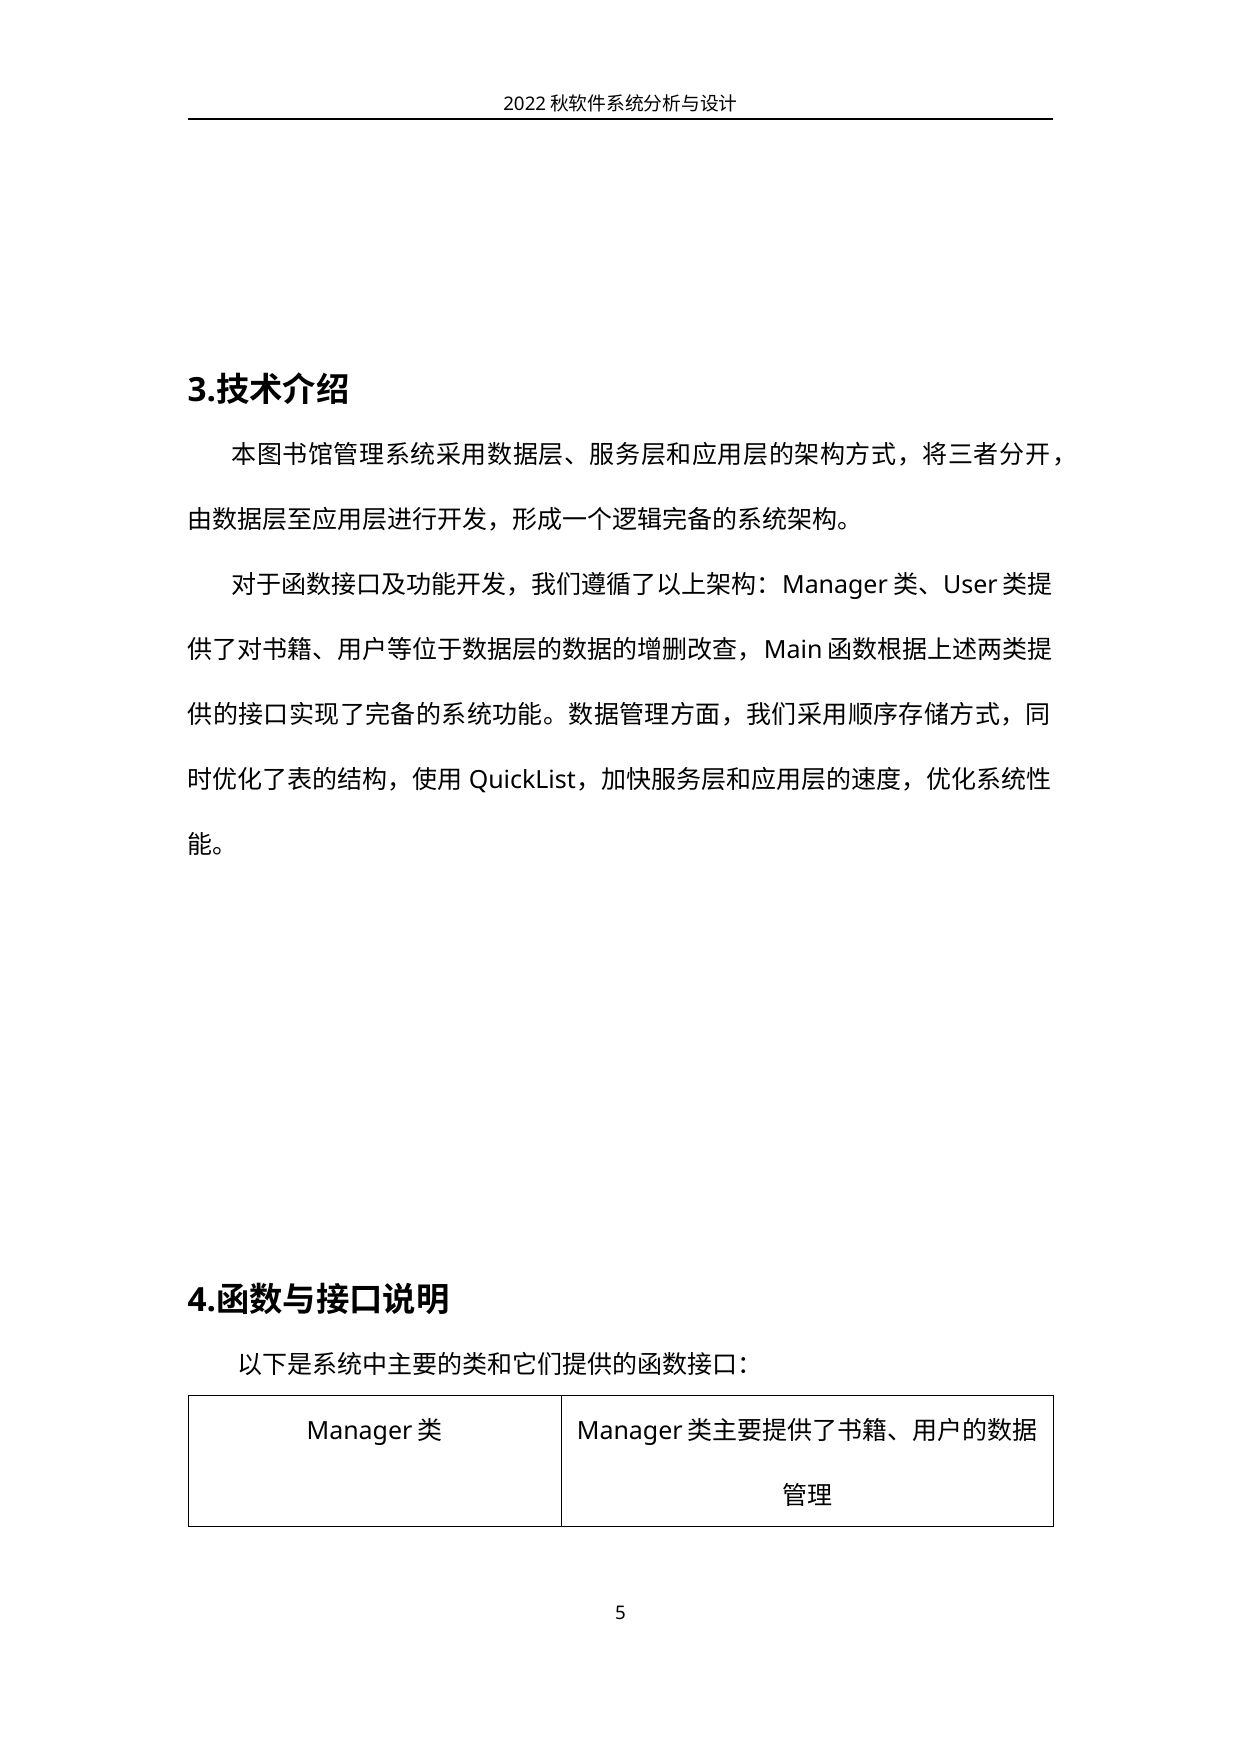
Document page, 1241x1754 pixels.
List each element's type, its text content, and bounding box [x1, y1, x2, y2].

table_header Manager类 [189, 1396, 561, 1526]
text 4.函数与接口说明 [187, 1265, 1053, 1330]
text 对于函数接口及功能开发，我们遵循了以上架构：Manager类、User类提供了对书籍、用户等位于数据层的数据的增删改查，Main函数根据上述两类提供的接口实现了完备的系统功能。数据管理方面，我们采用顺序存储方式，同时优化了表的结构，使用QuickList，加快服务层和应用层的速度，优化系统性能。 [187, 550, 1053, 875]
text 3.技术介绍 [187, 355, 1053, 420]
text 以下是系统中主要的类和它们提供的函数接口： [187, 1330, 1053, 1395]
text 本图书馆管理系统采用数据层、服务层和应用层的架构方式，将三者分开，由数据层至应用层进行开发，形成一个逻辑完备的系统架构。 [187, 420, 1053, 550]
table_header Manager类主要提供了书籍、用户的数据管理 [562, 1396, 1053, 1526]
